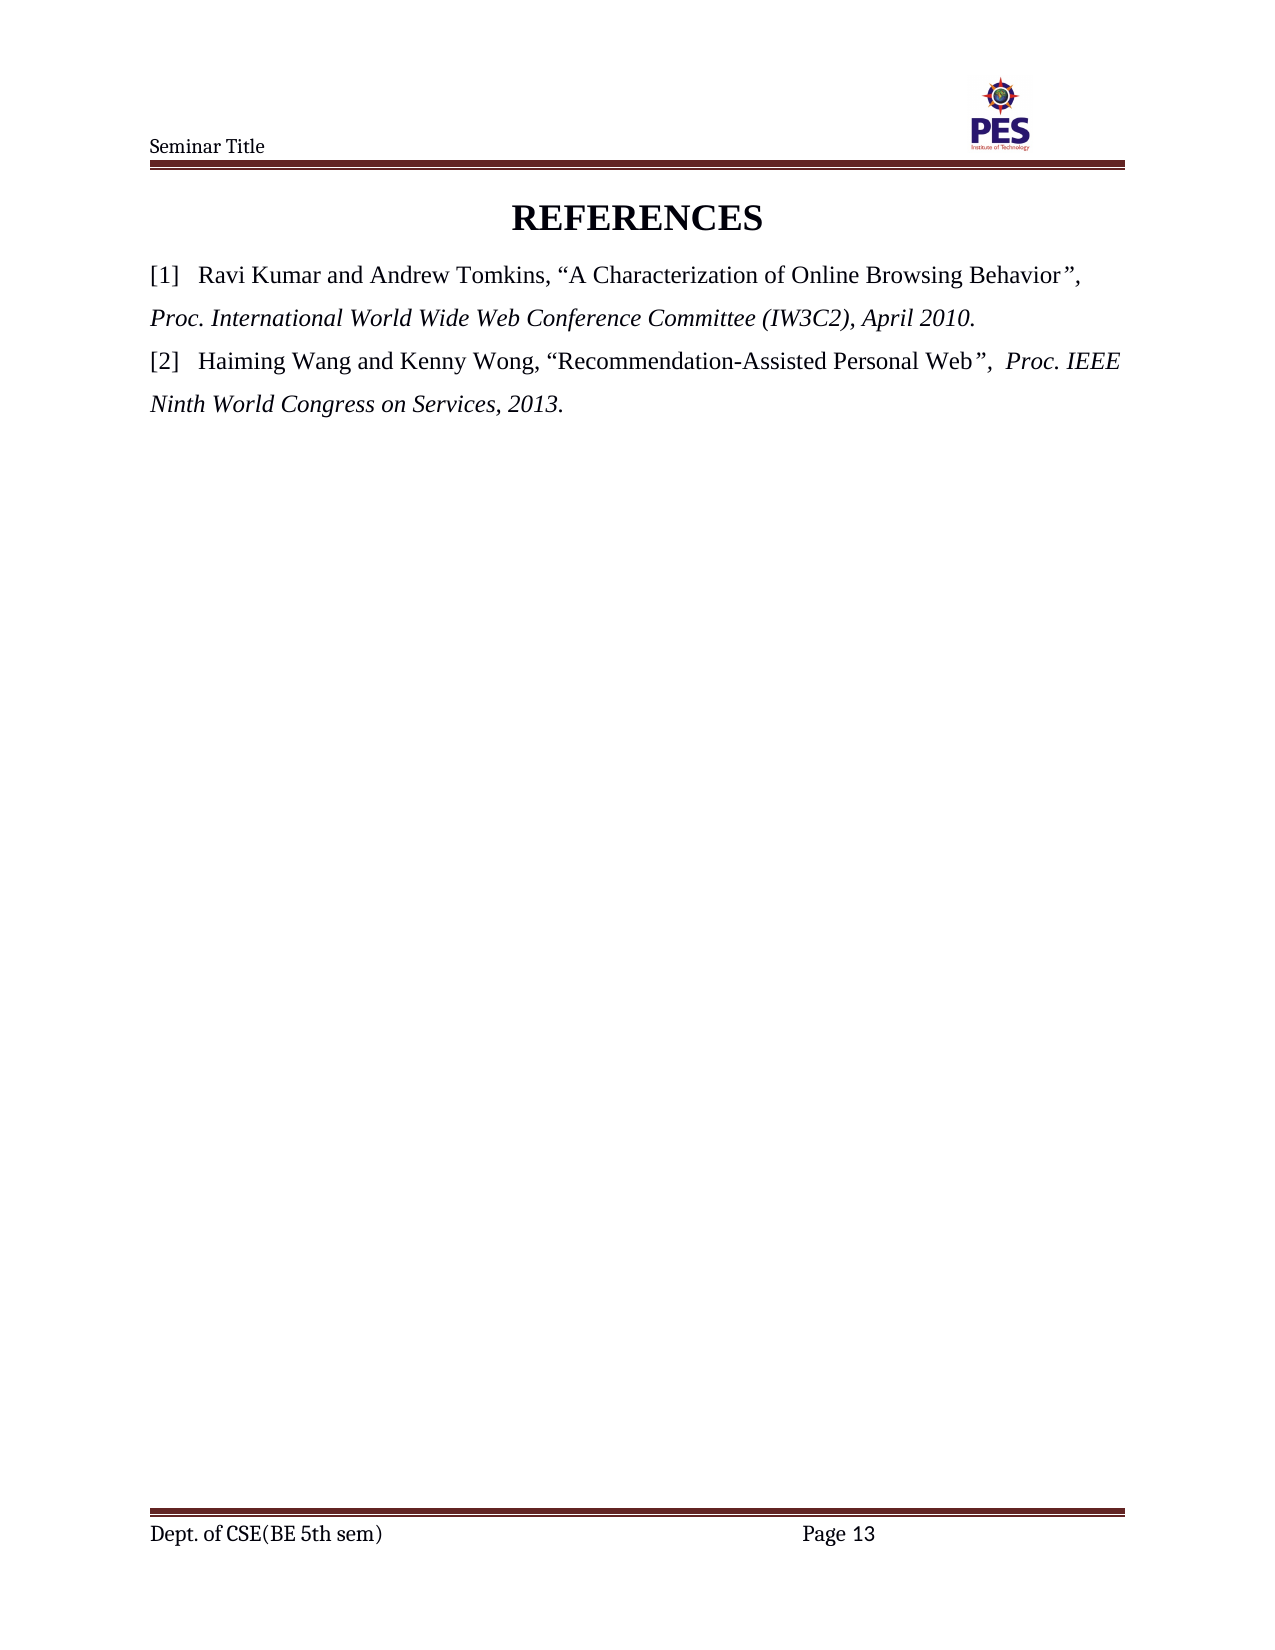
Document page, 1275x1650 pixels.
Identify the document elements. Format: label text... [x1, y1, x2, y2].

picture [967, 75, 1034, 153]
text [1] Ravi Kumar and Andrew Tomkins, “A Characterization of Online Browsing Behavior”, Proc. International World Wide Web Conference Committee (IW3C2), April 2010. [150, 260, 1125, 332]
text [2] Haiming Wang and Kenny Wong, “Recommendation-Assisted Personal Web”, Proc. IEEE Ninth World Congress on Services, 2013. [150, 346, 1125, 418]
text REFERENCES [150, 195, 1125, 238]
